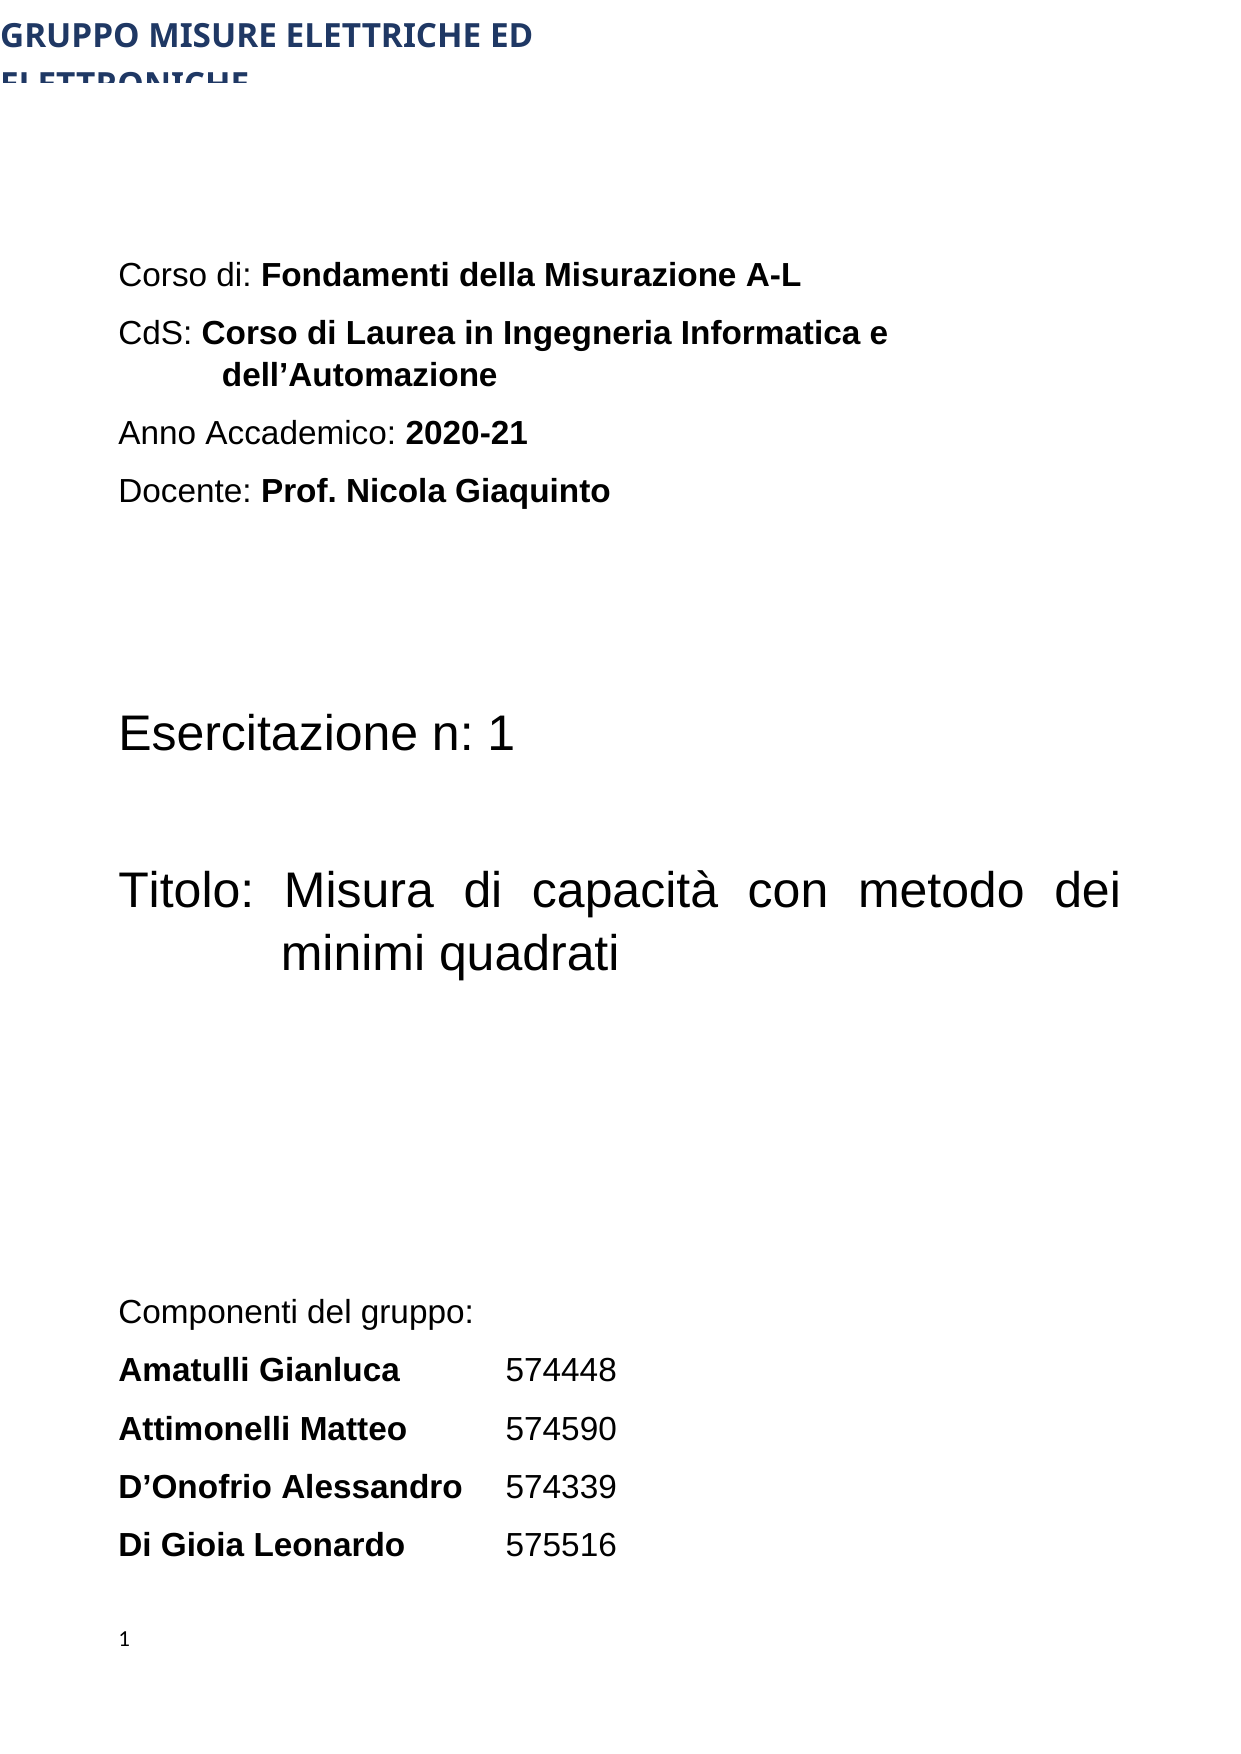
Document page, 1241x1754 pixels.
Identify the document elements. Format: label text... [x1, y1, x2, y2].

text Docente: Prof. Nicola Giaquinto [118, 471, 1122, 509]
text Esercitazione n: 1 [118, 703, 1122, 761]
text Di Gioia Leonardo 575516 [118, 1525, 1122, 1563]
text Componenti del gruppo: [118, 1292, 1122, 1331]
text CdS: Corso di Laurea in Ingegneria Informatica e dell’Automazione [118, 313, 1122, 393]
text D’Onofrio Alessandro 574339 [118, 1467, 1122, 1505]
text Titolo: Misura di capacità con metodo dei minimi quadrati [118, 861, 1122, 981]
text Amatulli Gianluca 574448 [118, 1351, 1122, 1389]
text Corso di: Fondamenti della Misurazione A-L [118, 255, 1122, 293]
text Anno Accademico: 2020-21 [118, 413, 1122, 451]
text Attimonelli Matteo 574590 [118, 1409, 1122, 1447]
